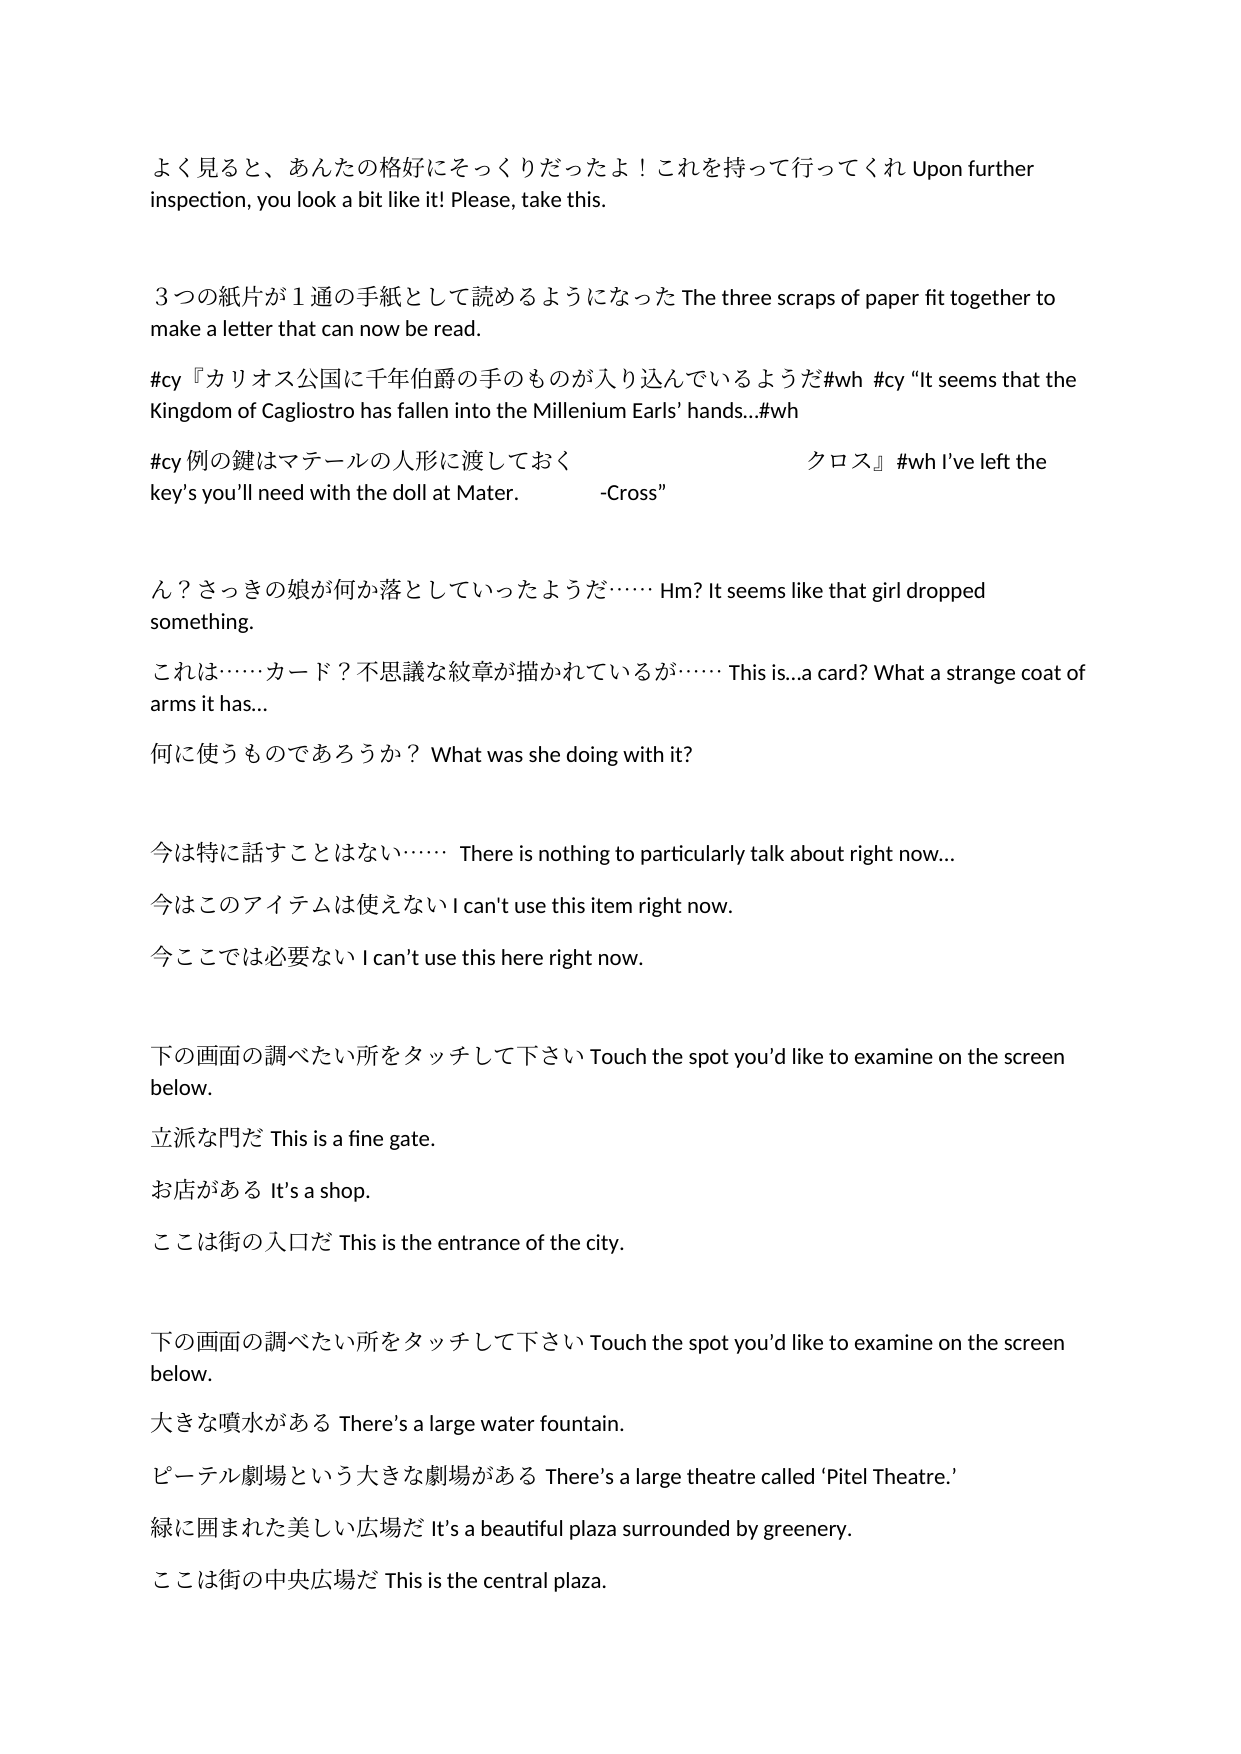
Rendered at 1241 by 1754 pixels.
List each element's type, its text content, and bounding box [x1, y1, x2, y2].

text これは……カード？不思議な紋章が描かれているが…… This is…a card? What a strange coat of arms it has… [150, 654, 1090, 717]
text 今はこのアイテムは使えないI can't use this item right now. [150, 887, 1090, 920]
text 何に使うものであろうか？ What was she doing with it? [150, 736, 1090, 768]
text ん？さっきの娘が何か落としていったようだ…… Hm? It seems like that girl dropped something. [150, 572, 1090, 635]
text よく見ると、あんたの格好にそっくりだったよ！これを持って行ってくれ Upon further inspection, you look a bit like it! Please, take this. [150, 150, 1090, 213]
text #cy例の鍵はマテールの人形に渡しておく クロス』#wh I’ve left the key’s you’ll need with the doll at Mater. -Cross” [150, 443, 1090, 506]
text 下の画面の調べたい所をタッチして下さいTouch the spot you’d like to examine on the screen below. [150, 1038, 1090, 1101]
text ここは街の入口だ This is the entrance of the city. [150, 1224, 1090, 1257]
text 今は特に話すことはない…… There is nothing to particularly talk about right now… [150, 835, 1090, 868]
text 立派な門だ This is a fine gate. [150, 1120, 1090, 1153]
text 今ここでは必要ない I can’t use this here right now. [150, 939, 1090, 972]
text ここは街の中央広場だ This is the central plaza. [150, 1562, 1090, 1595]
text ピーテル劇場という大きな劇場がある There’s a large theatre called ‘Pitel Theatre.’ [150, 1458, 1090, 1491]
text 緑に囲まれた美しい広場だ It’s a beautiful plaza surrounded by greenery. [150, 1510, 1090, 1543]
text ３つの紙片が１通の手紙として読めるようになったThe three scraps of paper fit together to make a letter that can now be read. [150, 279, 1090, 342]
text #cy『カリオス公国に千年伯爵の手のものが入り込んでいるようだ#wh #cy “It seems that the Kingdom of Cagliostro has fallen into the Millenium Earls’ hands…#wh [150, 361, 1090, 424]
text お店がある It’s a shop. [150, 1172, 1090, 1205]
text 大きな噴水がある There’s a large water fountain. [150, 1406, 1090, 1438]
text 下の画面の調べたい所をタッチして下さいTouch the spot you’d like to examine on the screen below. [150, 1323, 1090, 1387]
